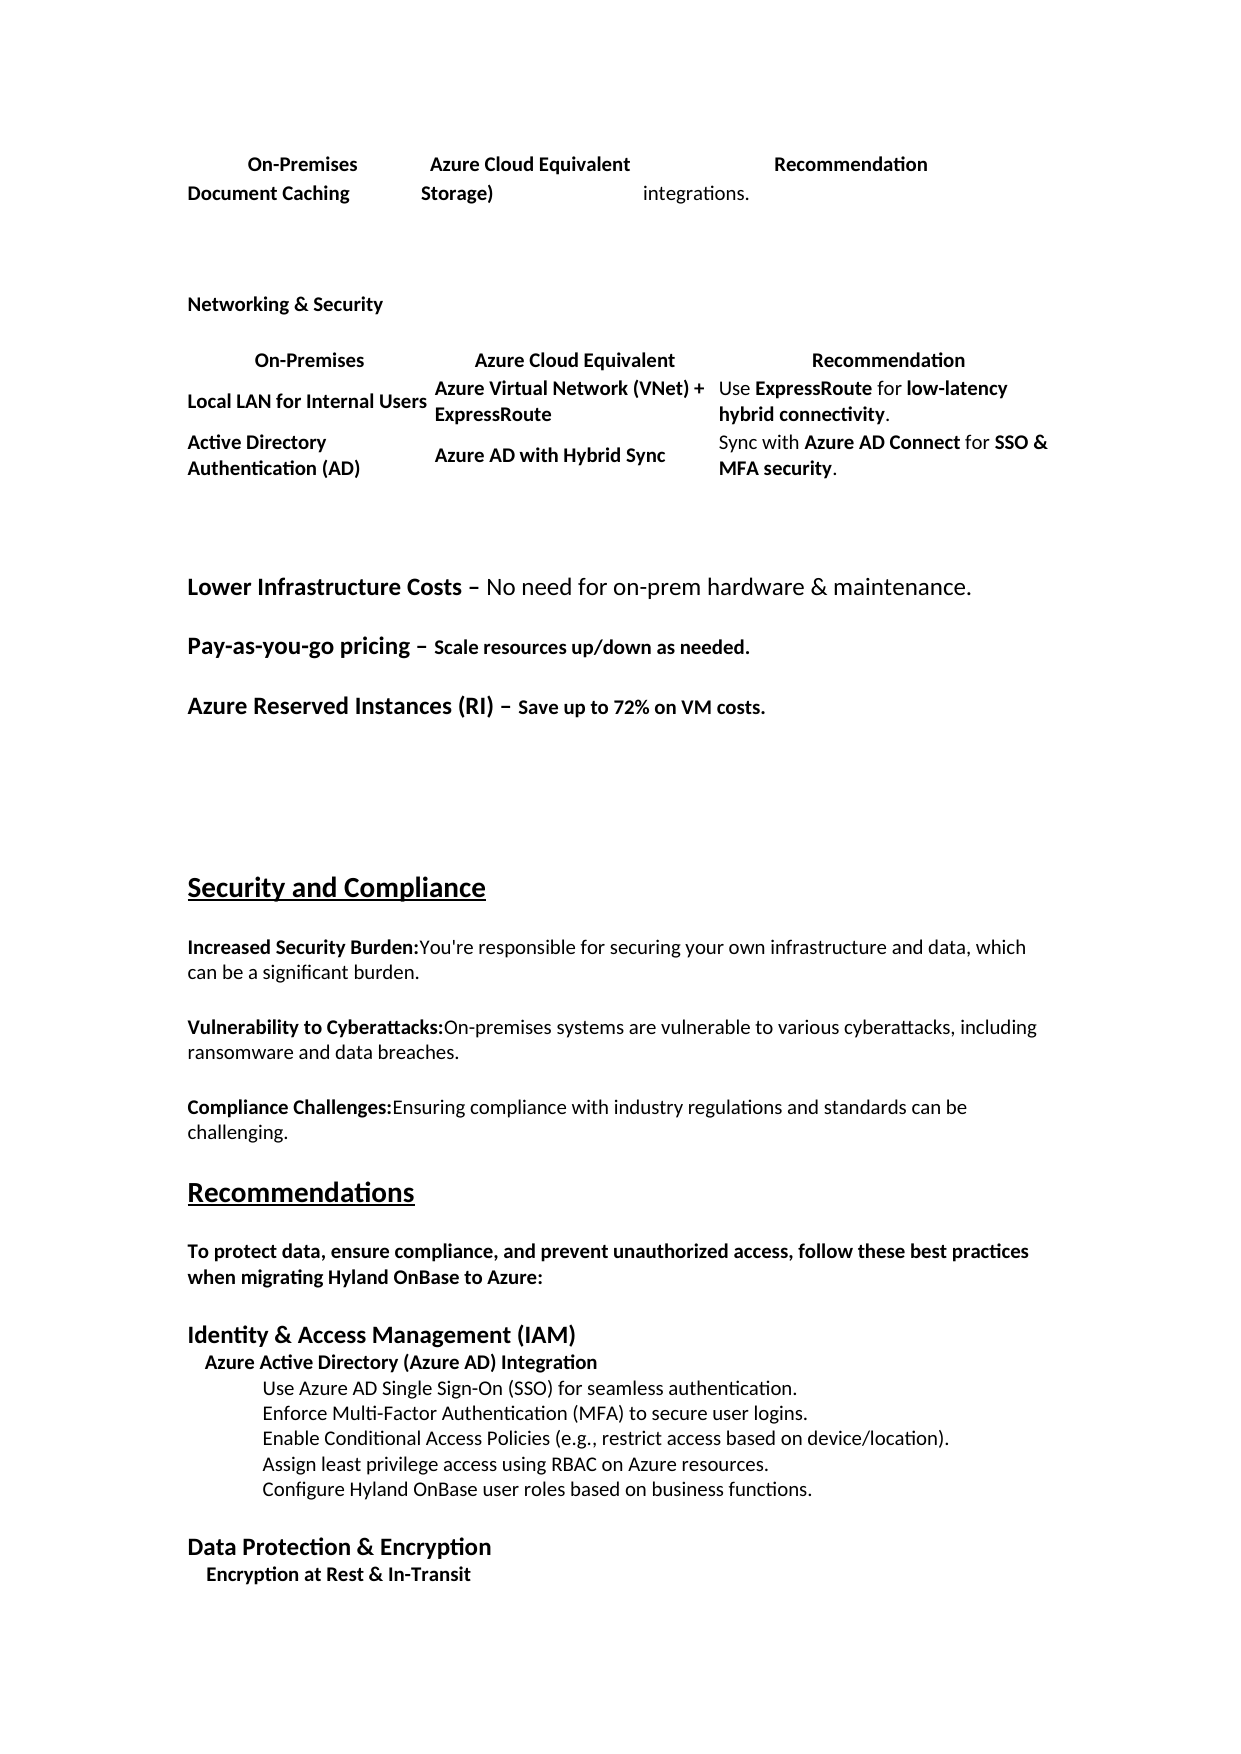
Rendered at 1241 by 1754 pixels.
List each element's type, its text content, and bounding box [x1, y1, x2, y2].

table_cell Azure AD with Hybrid Sync [433, 428, 717, 482]
text Identity & Access Management (IAM) Azure Active Directory (Azure AD) Integration Use Azure AD Single Sign-On (SSO) for seamless authentication. Enforce Multi-Factor Authentication (MFA) to secure user logins. Enable Conditional Access Policies (e.g., restrict access based on device/location). Assign least privilege access using RBAC on Azure resources. Configure Hyland OnBase user roles based on business functions. [187, 1319, 1053, 1502]
table_cell Use ExpressRoute for low-latency hybrid connectivity. [717, 374, 1061, 428]
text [187, 1531, 1053, 1587]
table_cell Azure Virtual Network (VNet) + ExpressRoute [433, 374, 717, 428]
table_header Recommendation [641, 150, 1061, 178]
table_cell Azure Files (SMB/NFS Storage) [419, 179, 641, 207]
table_header On-Premises [186, 345, 433, 374]
table_header Azure Cloud Equivalent [433, 345, 717, 374]
text Pay-as-you-go pricing – Scale resources up/down as needed. [187, 630, 1053, 661]
text To protect data, ensure compliance, and prevent unauthorized access, follow these best practices when migrating Hyland OnBase to Azure: [187, 1239, 1053, 1289]
text Vulnerability to Cyberattacks:On-premises systems are vulnerable to various cyberattacks, including ransomware and data breaches. [187, 1014, 1053, 1065]
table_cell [641, 179, 1061, 207]
table_header Recommendation [717, 345, 1061, 374]
text Increased Security Burden:You're responsible for securing your own infrastructure and data, which can be a significant burden. [187, 934, 1053, 985]
table_cell Local LAN for Internal Users [186, 374, 433, 428]
text Recommendations [187, 1174, 1053, 1209]
subtitle Networking & Security [187, 291, 1053, 316]
table_header On-Premises [186, 150, 419, 178]
table_cell Sync with Azure AD Connect for SSO & MFA security. [717, 428, 1061, 482]
table_header Azure Cloud Equivalent [419, 150, 641, 178]
text Compliance Challenges:Ensuring compliance with industry regulations and standards can be challenging. [187, 1094, 1053, 1145]
text Azure Reserved Instances (RI) – Save up to 72% on VM costs. [187, 690, 1053, 721]
table_cell Active Directory Authentication (AD) [186, 428, 433, 482]
table_cell Local File System for Document Caching [186, 179, 419, 207]
text Lower Infrastructure Costs – No need for on-prem hardware & maintenance. [187, 571, 1053, 601]
text Security and Compliance [187, 869, 1053, 905]
